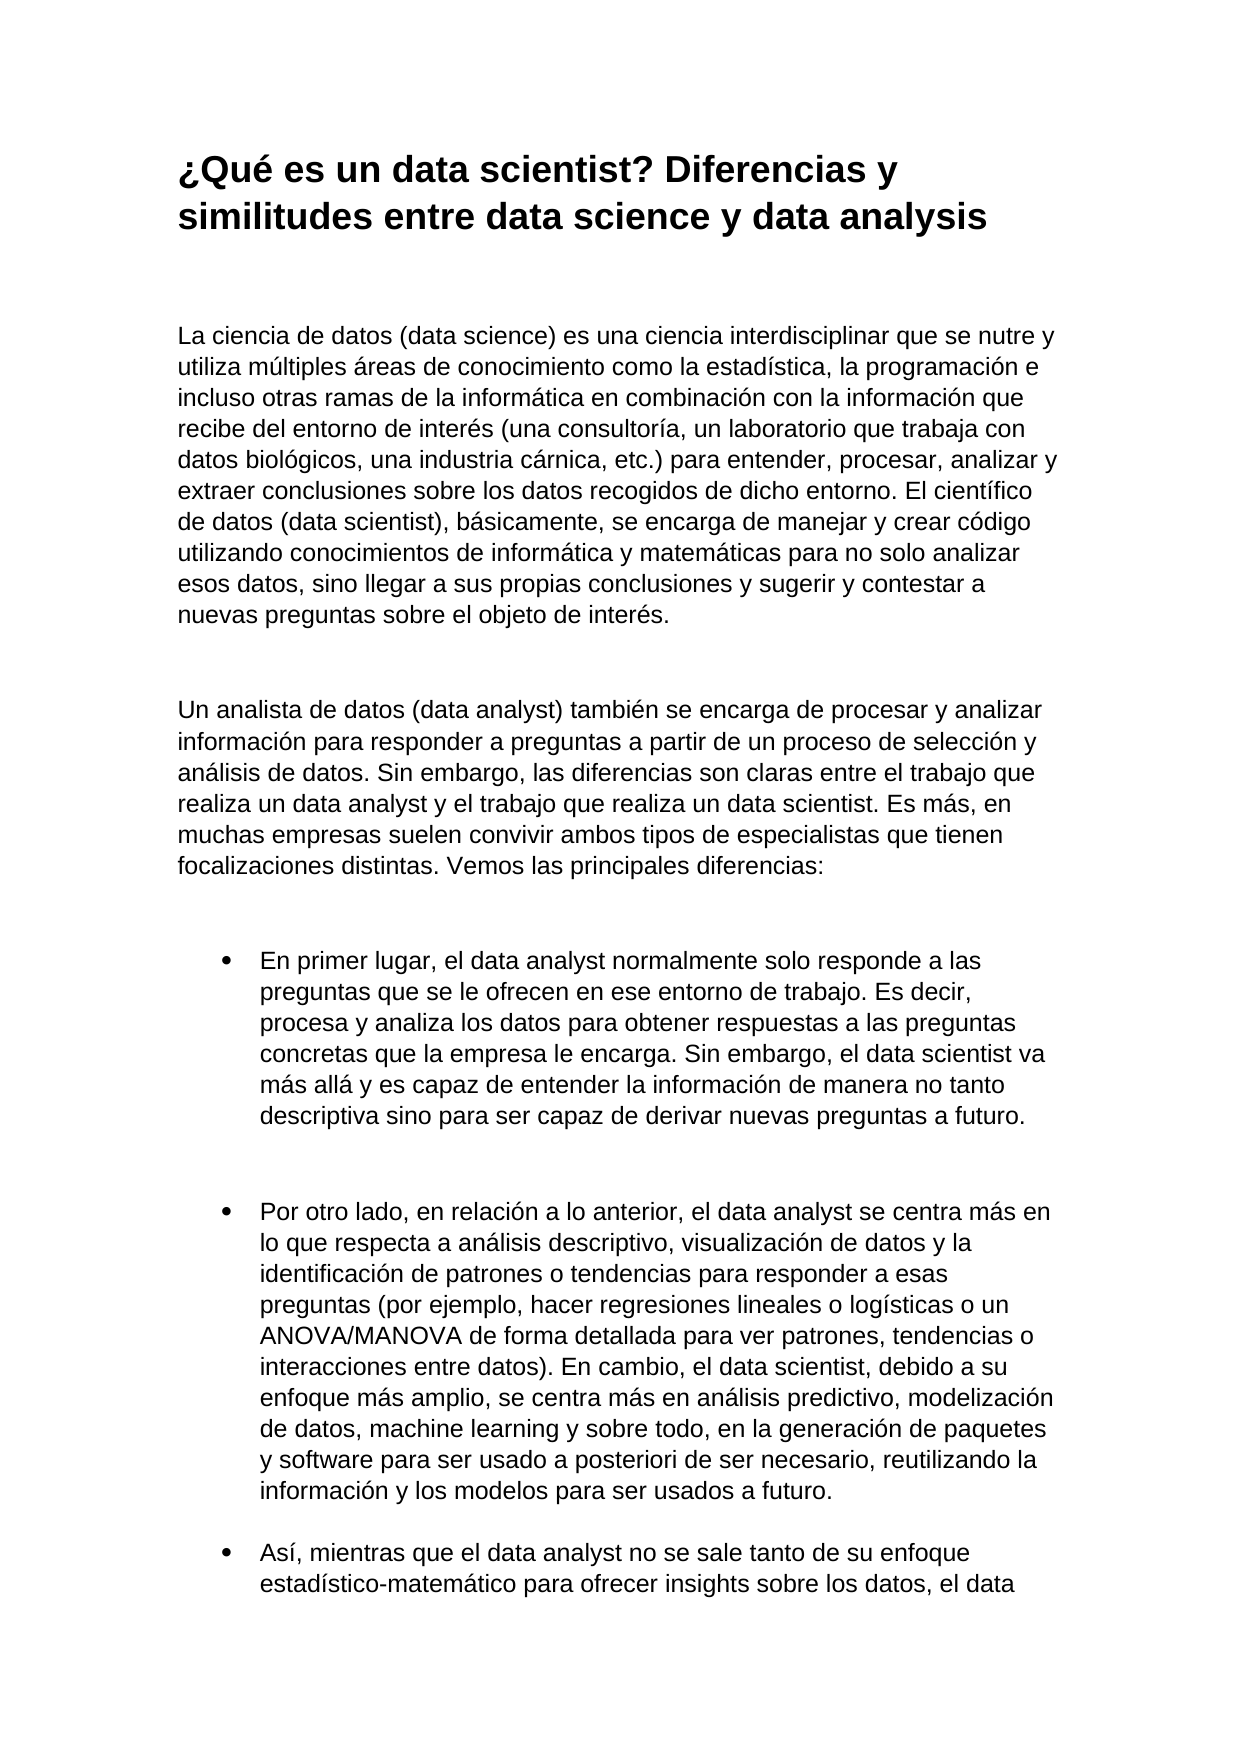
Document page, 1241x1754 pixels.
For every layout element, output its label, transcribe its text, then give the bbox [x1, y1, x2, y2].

text La ciencia de datos (data science) es una ciencia interdisciplinar que se nutre y utiliza múltiples áreas de conocimiento como la estadística, la programación e incluso otras ramas de la informática en combinación con la información que recibe del entorno de interés (una consultoría, un laboratorio que trabaja con datos biológicos, una industria cárnica, etc.) para entender, procesar, analizar y extraer conclusiones sobre los datos recogidos de dicho entorno. El científico de datos (data scientist), básicamente, se encarga de manejar y crear código utilizando conocimientos de informática y matemáticas para no solo analizar esos datos, sino llegar a sus propias conclusiones y sugerir y contestar a nuevas preguntas sobre el objeto de interés. [177, 321, 1063, 629]
list En primer lugar, el data analyst normalmente solo responde a las preguntas que se le ofrecen en ese entorno de trabajo. Es decir, procesa y analiza los datos para obtener respuestas a las preguntas concretas que la empresa le encarga. Sin embargo, el data scientist va más allá y es capaz de entender la información de manera no tanto descriptiva sino para ser capaz de derivar nuevas preguntas a futuro. [222, 946, 1063, 1130]
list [222, 1538, 1063, 1598]
text ¿Qué es un data scientist? Diferencias y similitudes entre data science y data analysis [177, 148, 1063, 237]
list Por otro lado, en relación a lo anterior, el data analyst se centra más en lo que respecta a análisis descriptivo, visualización de datos y la identificación de patrones o tendencias para responder a esas preguntas (por ejemplo, hacer regresiones lineales o logísticas o un ANOVA/MANOVA de forma detallada para ver patrones, tendencias o interacciones entre datos). En cambio, el data scientist, debido a su enfoque más amplio, se centra más en análisis predictivo, modelización de datos, machine learning y sobre todo, en la generación de paquetes y software para ser usado a posteriori de ser necesario, reutilizando la información y los modelos para ser usados a futuro. [222, 1197, 1063, 1505]
text Un analista de datos (data analyst) también se encarga de procesar y analizar información para responder a preguntas a partir de un proceso de selección y análisis de datos. Sin embargo, las diferencias son claras entre el trabajo que realiza un data analyst y el trabajo que realiza un data scientist. Es más, en muchas empresas suelen convivir ambos tipos de especialistas que tienen focalizaciones distintas. Vemos las principales diferencias: [177, 695, 1063, 879]
